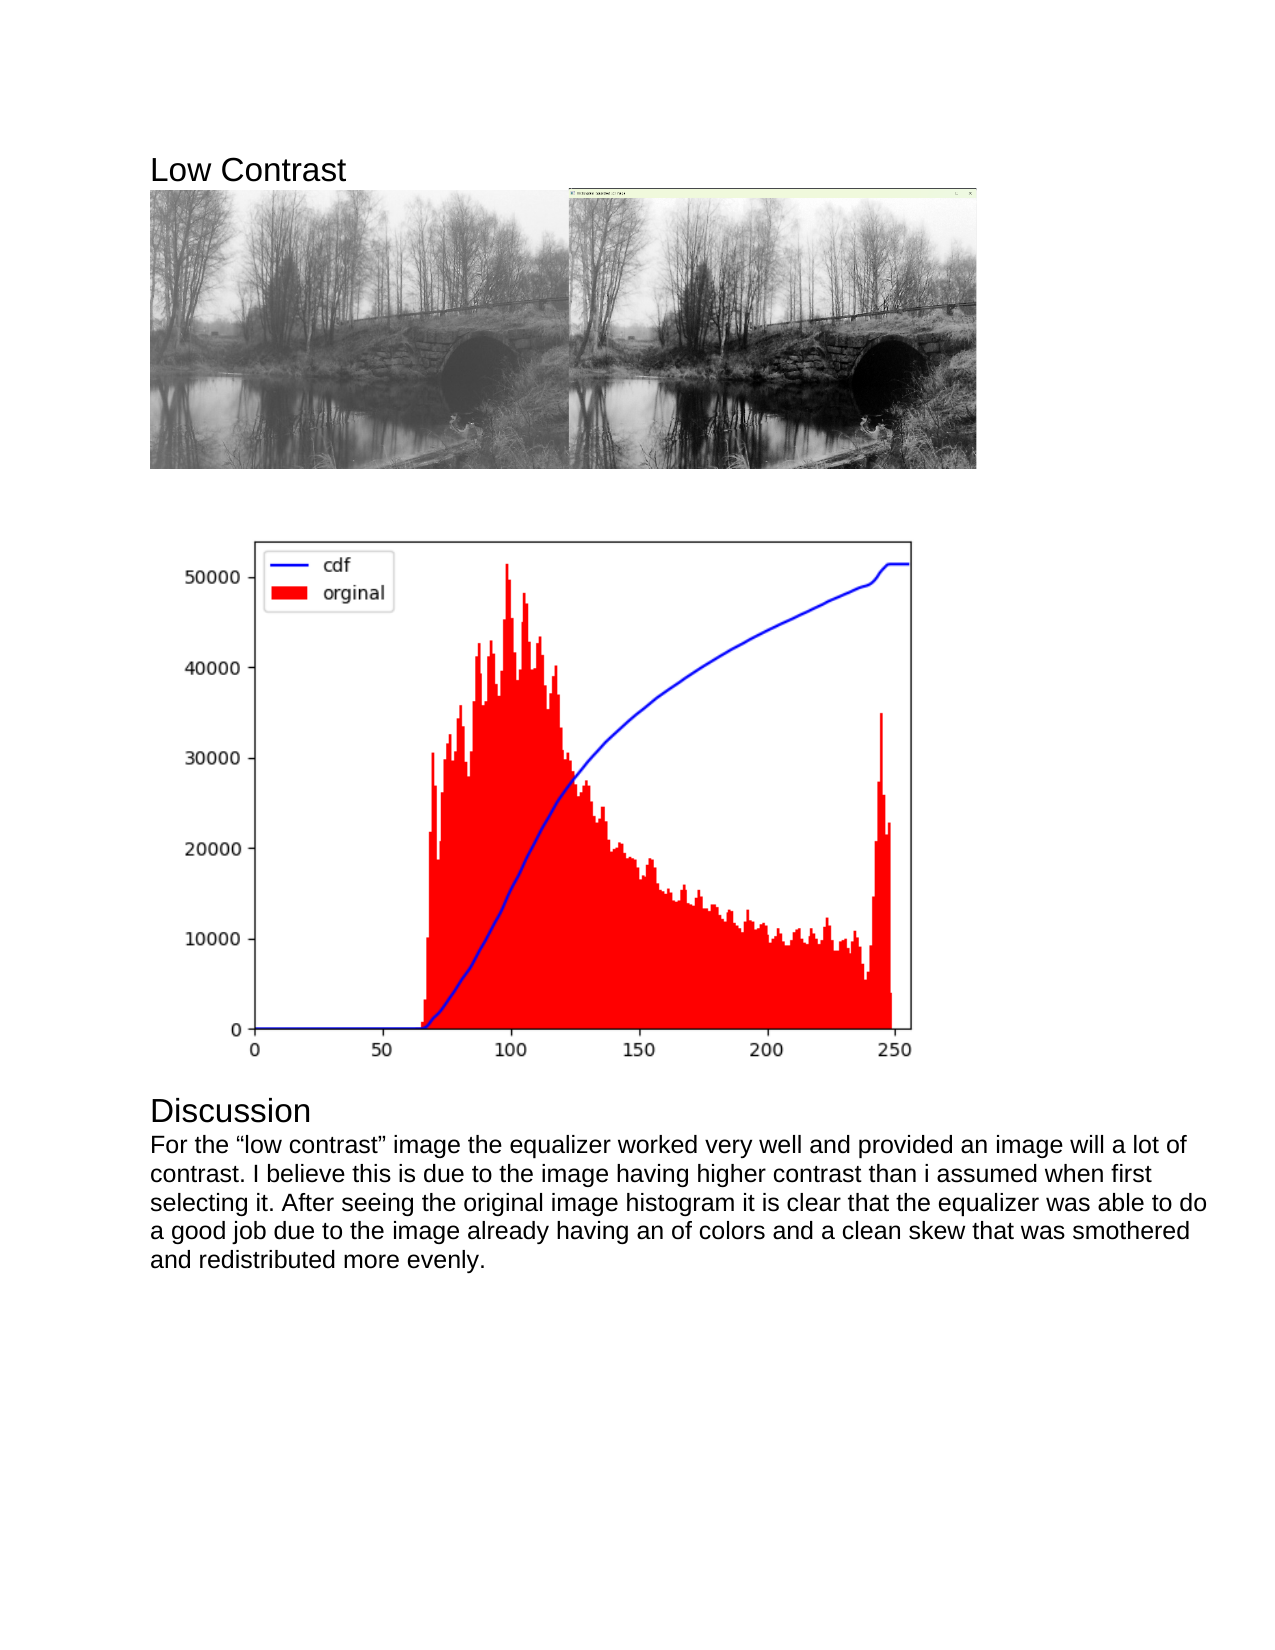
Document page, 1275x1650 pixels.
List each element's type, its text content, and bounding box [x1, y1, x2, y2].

picture [150, 188, 986, 1092]
text contrast. I believe this is due to the image having higher contrast than i assumed when first [150, 1159, 1275, 1187]
text and redistributed more evenly. [150, 1245, 1275, 1274]
text a good job due to the image already having an of colors and a clean skew that was smothered [150, 1216, 1275, 1245]
text Low Contrast [150, 150, 1275, 188]
text For the “low contrast” image the equalizer worked very well and provided an image will a lot of [150, 1130, 1275, 1159]
text Discussion [150, 1092, 1275, 1130]
text selecting it. After seeing the original image histogram it is clear that the equalizer was able to do [150, 1187, 1275, 1216]
